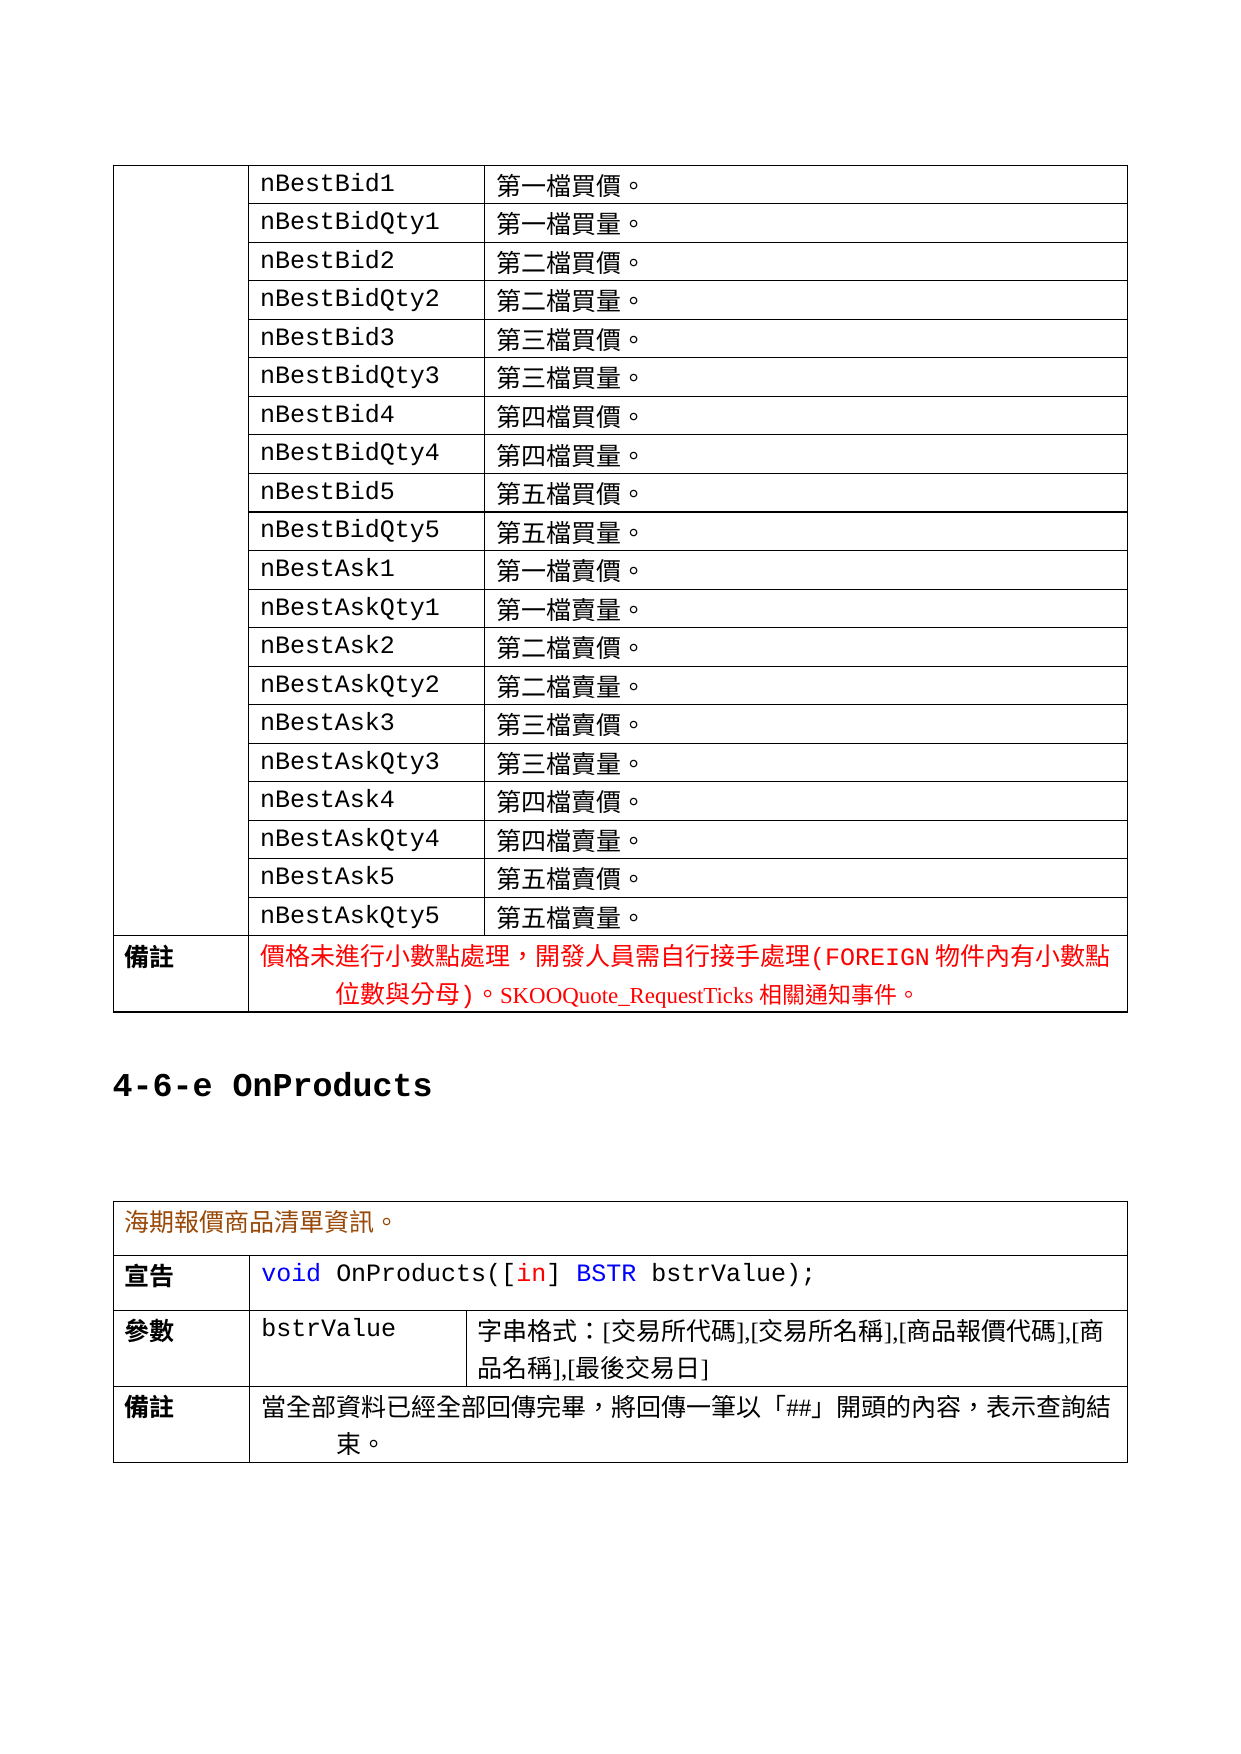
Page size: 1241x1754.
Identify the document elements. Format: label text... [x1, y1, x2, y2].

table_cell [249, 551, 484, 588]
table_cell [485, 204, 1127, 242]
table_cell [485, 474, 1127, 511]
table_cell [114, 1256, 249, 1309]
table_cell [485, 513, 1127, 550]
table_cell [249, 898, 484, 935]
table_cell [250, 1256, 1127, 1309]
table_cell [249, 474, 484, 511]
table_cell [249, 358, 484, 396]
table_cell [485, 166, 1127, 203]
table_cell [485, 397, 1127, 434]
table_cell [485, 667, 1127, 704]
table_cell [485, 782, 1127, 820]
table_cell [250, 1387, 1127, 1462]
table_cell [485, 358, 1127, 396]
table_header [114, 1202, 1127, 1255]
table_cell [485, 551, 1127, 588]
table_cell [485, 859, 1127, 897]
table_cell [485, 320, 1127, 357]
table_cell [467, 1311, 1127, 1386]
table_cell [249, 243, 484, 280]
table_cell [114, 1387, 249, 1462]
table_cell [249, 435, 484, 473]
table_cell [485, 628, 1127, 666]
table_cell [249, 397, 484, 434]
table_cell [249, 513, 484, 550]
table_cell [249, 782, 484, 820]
subtitle 4-6-e OnProducts [112, 1050, 1128, 1125]
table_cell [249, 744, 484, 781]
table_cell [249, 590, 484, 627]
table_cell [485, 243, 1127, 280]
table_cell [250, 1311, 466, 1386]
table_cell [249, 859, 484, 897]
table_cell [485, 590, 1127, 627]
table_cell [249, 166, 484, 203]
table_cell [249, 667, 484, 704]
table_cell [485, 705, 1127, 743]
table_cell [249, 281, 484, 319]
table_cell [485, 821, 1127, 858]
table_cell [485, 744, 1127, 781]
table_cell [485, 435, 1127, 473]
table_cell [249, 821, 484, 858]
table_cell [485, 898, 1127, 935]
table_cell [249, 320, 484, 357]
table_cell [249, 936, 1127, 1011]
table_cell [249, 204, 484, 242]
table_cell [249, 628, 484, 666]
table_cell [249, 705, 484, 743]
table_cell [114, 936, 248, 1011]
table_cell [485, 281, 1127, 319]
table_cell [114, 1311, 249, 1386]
